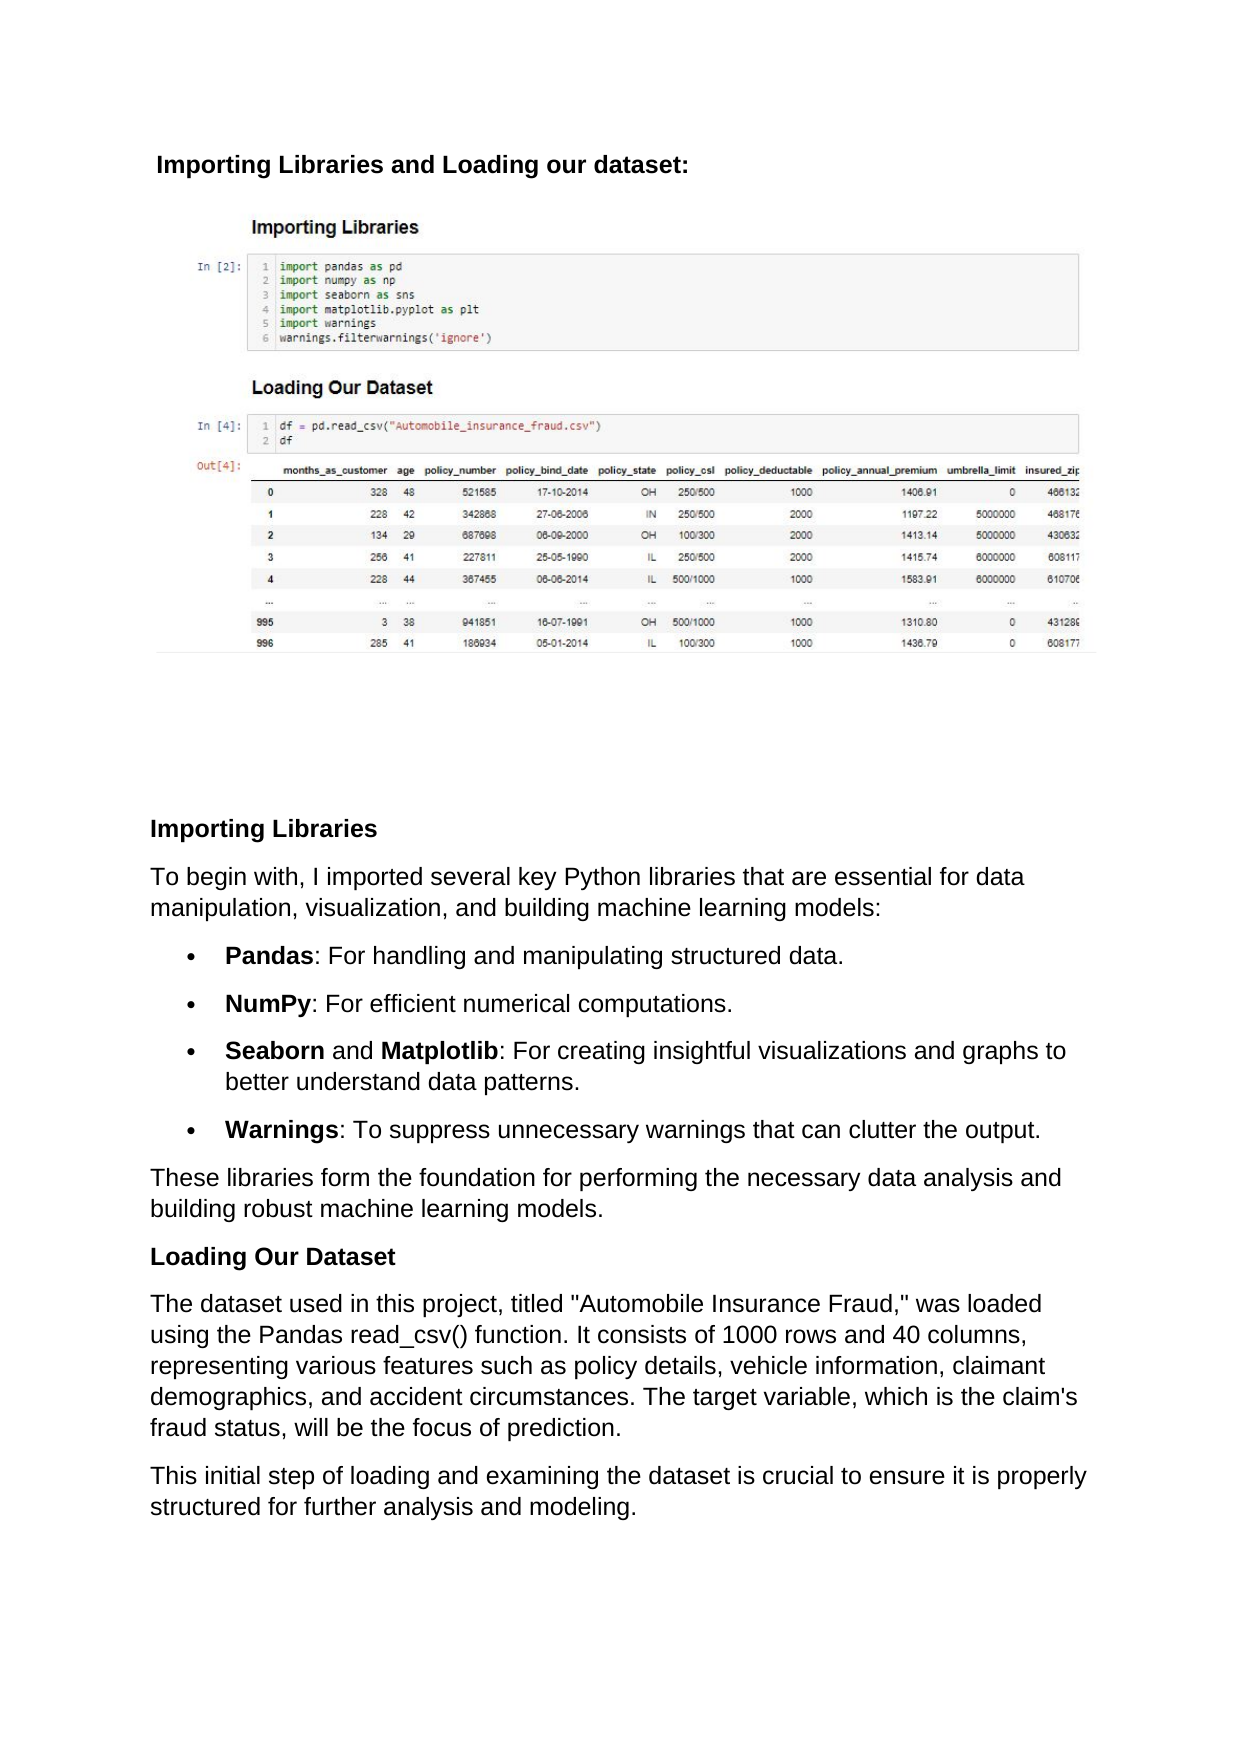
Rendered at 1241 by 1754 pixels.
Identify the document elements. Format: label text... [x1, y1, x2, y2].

picture [156, 197, 1097, 653]
text Loading Our Dataset [150, 1242, 1090, 1270]
list NumPy: For efficient numerical computations. [187, 989, 1090, 1017]
text Importing Libraries [150, 814, 1090, 843]
text This initial step of loading and examining the dataset is crucial to ensure it is properly structured for further analysis and modeling. [150, 1461, 1090, 1521]
list Seaborn and Matplotlib: For creating insightful visualizations and graphs to better understand data patterns. [187, 1036, 1090, 1096]
text The dataset used in this project, titled "Automobile Insurance Fraud," was loaded using the Pandas read_csv() function. It consists of 1000 rows and 40 columns, representing various features such as policy details, vehicle information, claimant demographics, and accident circumstances. The target variable, which is the claim's fraud status, will be the focus of prediction. [150, 1289, 1090, 1442]
list Warnings: To suppress unnecessary warnings that can clutter the output. [187, 1115, 1090, 1144]
text Importing Libraries and Loading our dataset: [156, 150, 1090, 179]
text These libraries form the foundation for performing the necessary data analysis and building robust machine learning models. [150, 1163, 1090, 1223]
list Pandas: For handling and manipulating structured data. [187, 941, 1090, 970]
text To begin with, I imported several key Python libraries that are essential for data manipulation, visualization, and building machine learning models: [150, 862, 1090, 922]
